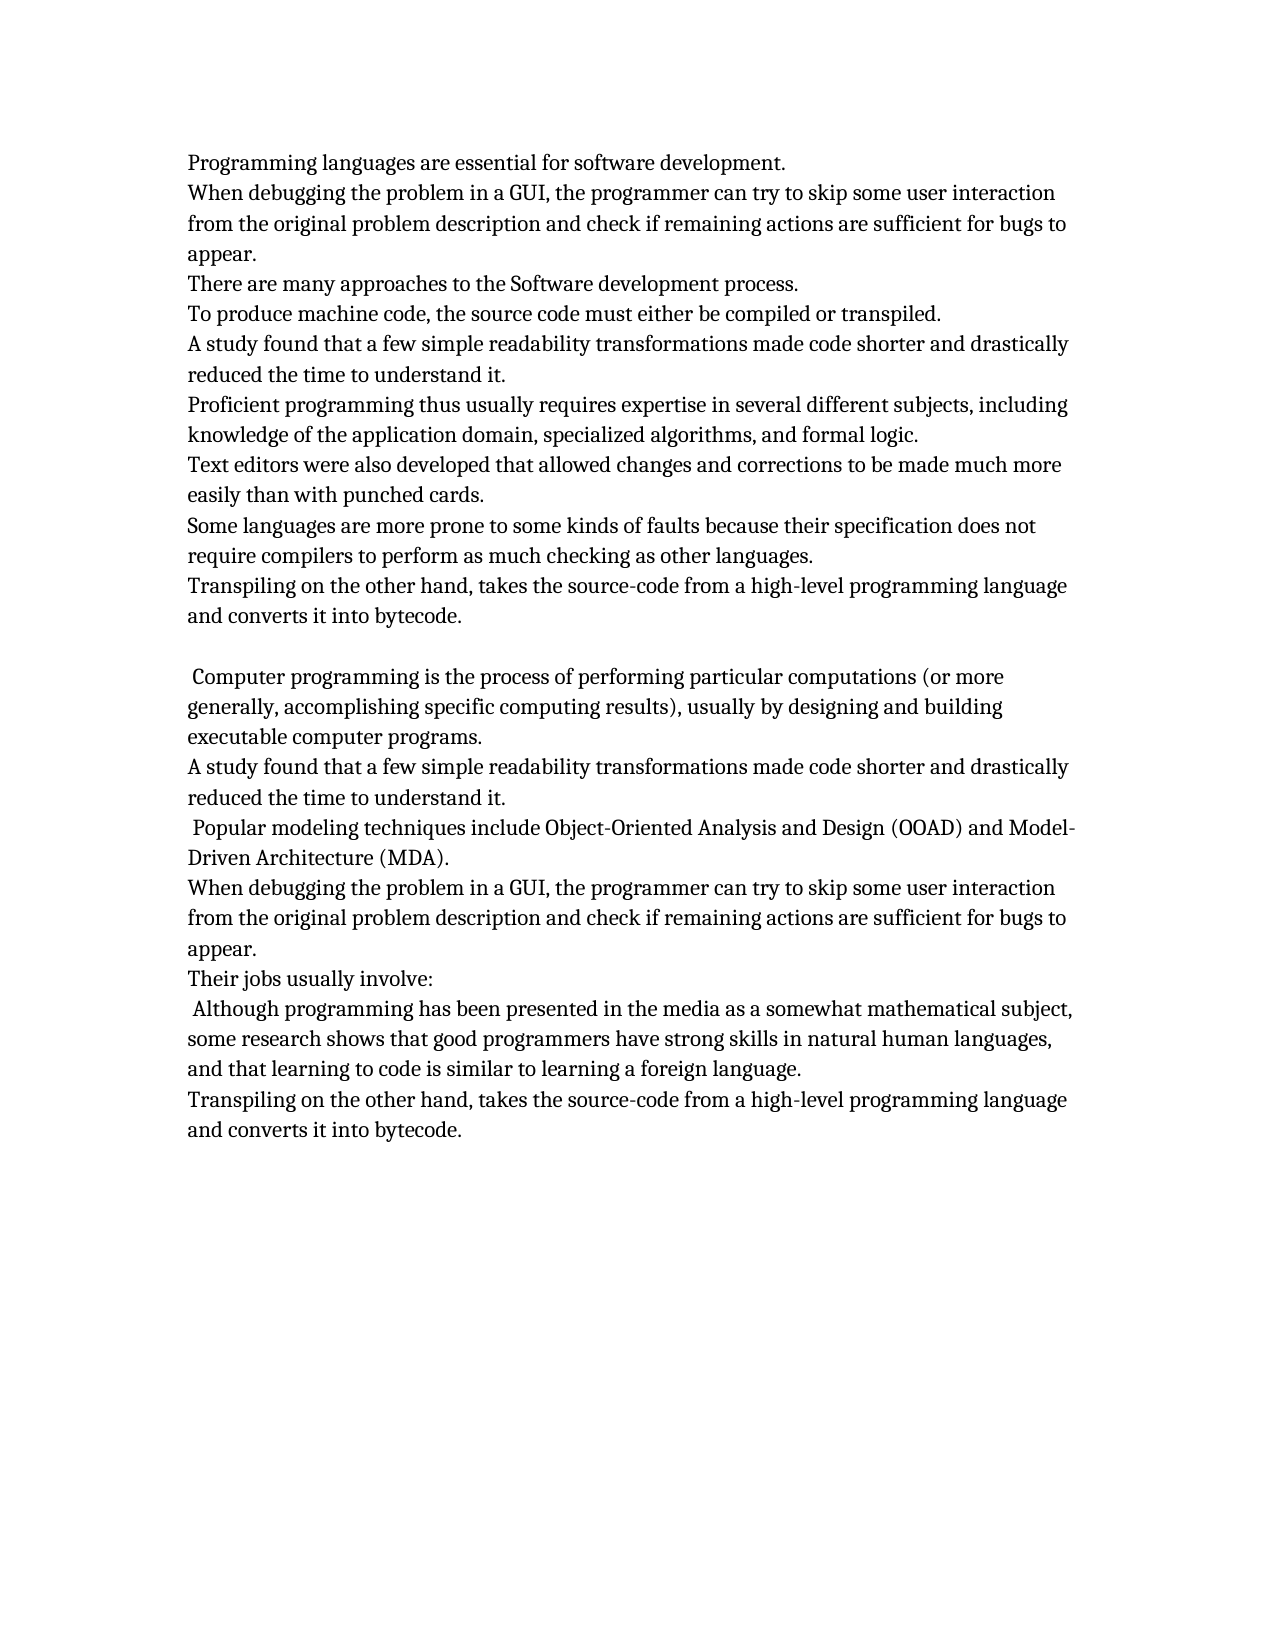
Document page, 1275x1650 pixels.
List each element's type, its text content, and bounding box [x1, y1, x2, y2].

text Programming languages are essential for software development. When debugging the problem in a GUI, the programmer can try to skip some user interaction from the original problem description and check if remaining actions are sufficient for bugs to appear. There are many approaches to the Software development process. To produce machine code, the source code must either be compiled or transpiled. A study found that a few simple readability transformations made code shorter and drastically reduced the time to understand it. Proficient programming thus usually requires expertise in several different subjects, including knowledge of the application domain, specialized algorithms, and formal logic. Text editors were also developed that allowed changes and corrections to be made much more easily than with punched cards. Some languages are more prone to some kinds of faults because their specification does not require compilers to perform as much checking as other languages. Transpiling on the other hand, takes the source-code from a high-level programming language and converts it into bytecode. Computer programming is the process of performing particular computations (or more generally, accomplishing specific computing results), usually by designing and building executable computer programs. A study found that a few simple readability transformations made code shorter and drastically reduced the time to understand it. Popular modeling techniques include Object-Oriented Analysis and Design (OOAD) and Model-Driven Architecture (MDA). When debugging the problem in a GUI, the programmer can try to skip some user interaction from the original problem description and check if remaining actions are sufficient for bugs to appear. Their jobs usually involve: Although programming has been presented in the media as a somewhat mathematical subject, some research shows that good programmers have strong skills in natural human languages, and that learning to code is similar to learning a foreign language. Transpiling on the other hand, takes the source-code from a high-level programming language and converts it into bytecode. [187, 150, 1087, 1143]
